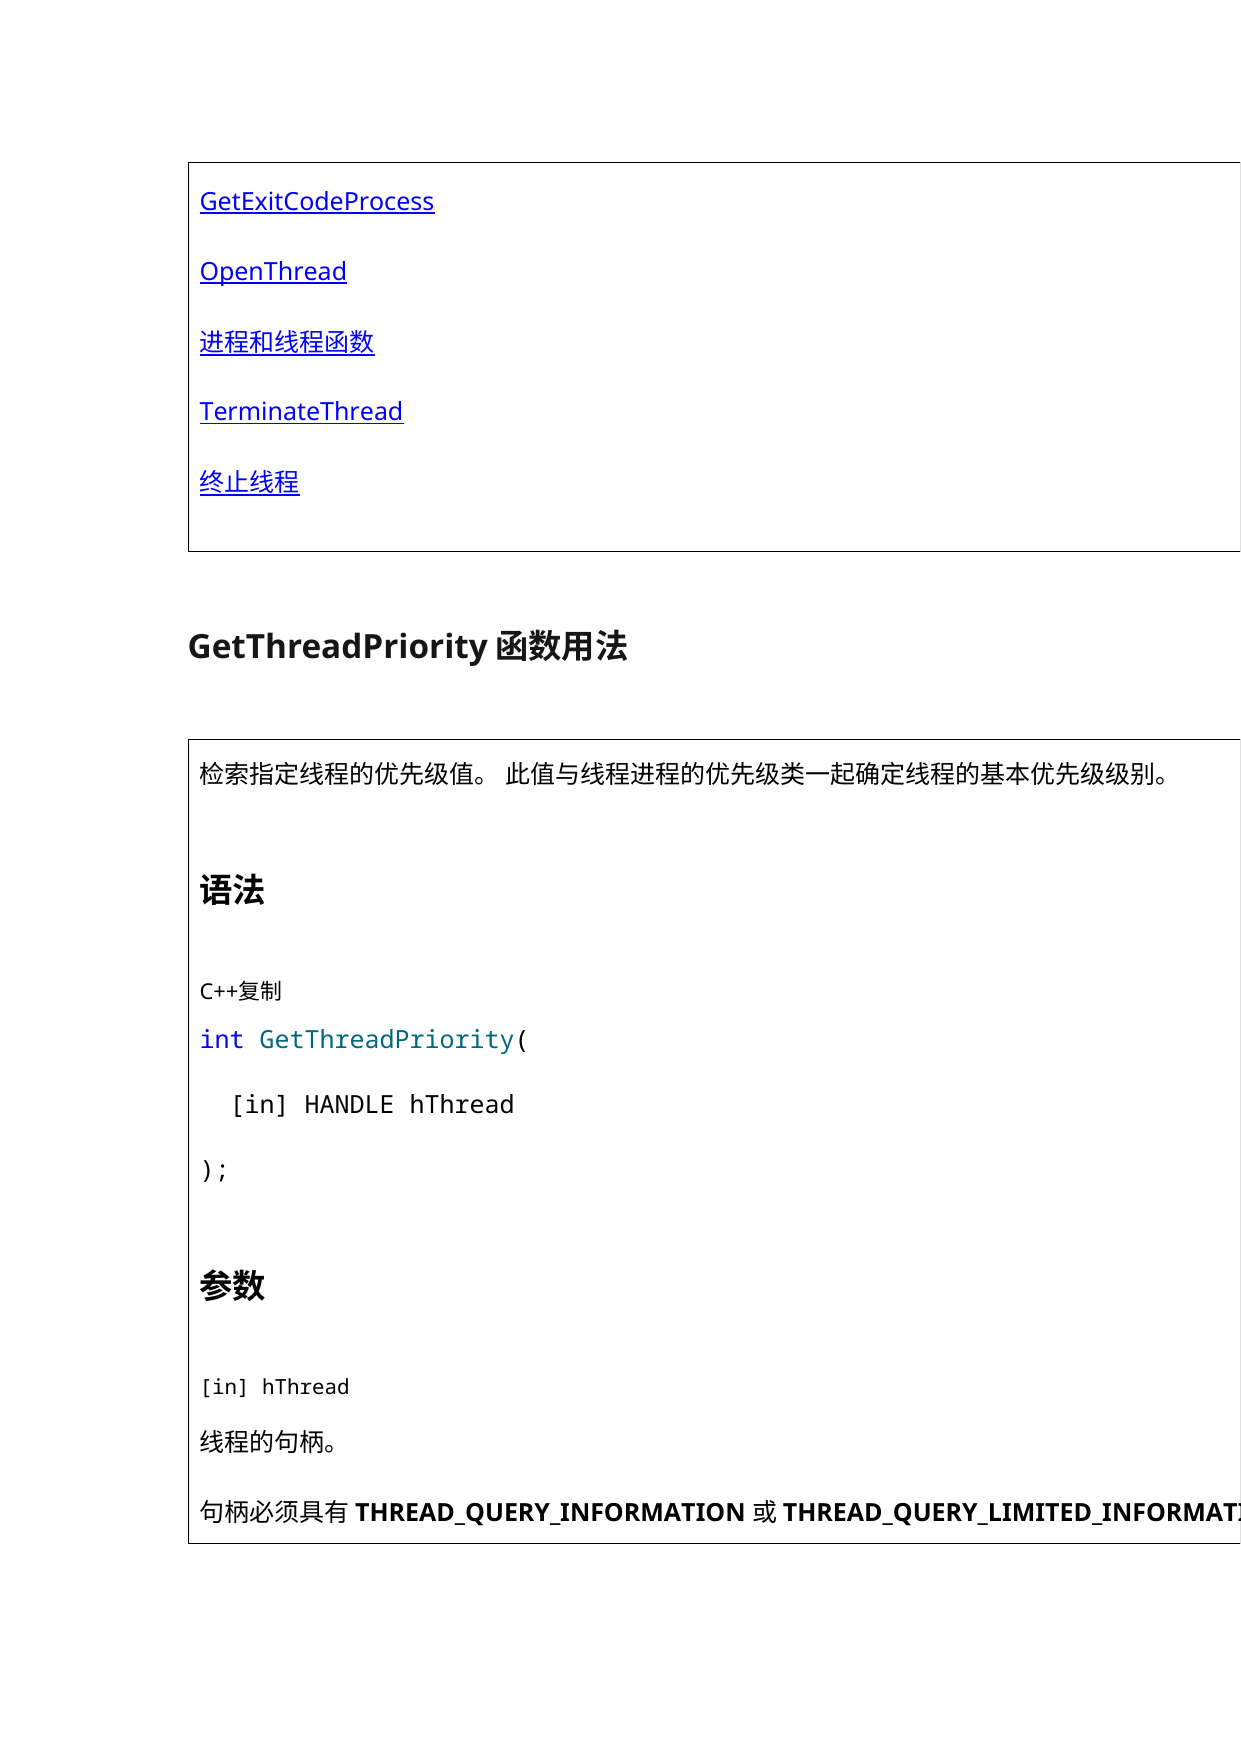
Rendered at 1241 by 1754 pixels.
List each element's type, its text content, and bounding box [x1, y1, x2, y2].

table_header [189, 740, 1240, 1543]
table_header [189, 163, 1240, 551]
subtitle GetThreadPriority函数用法 [187, 612, 1053, 677]
